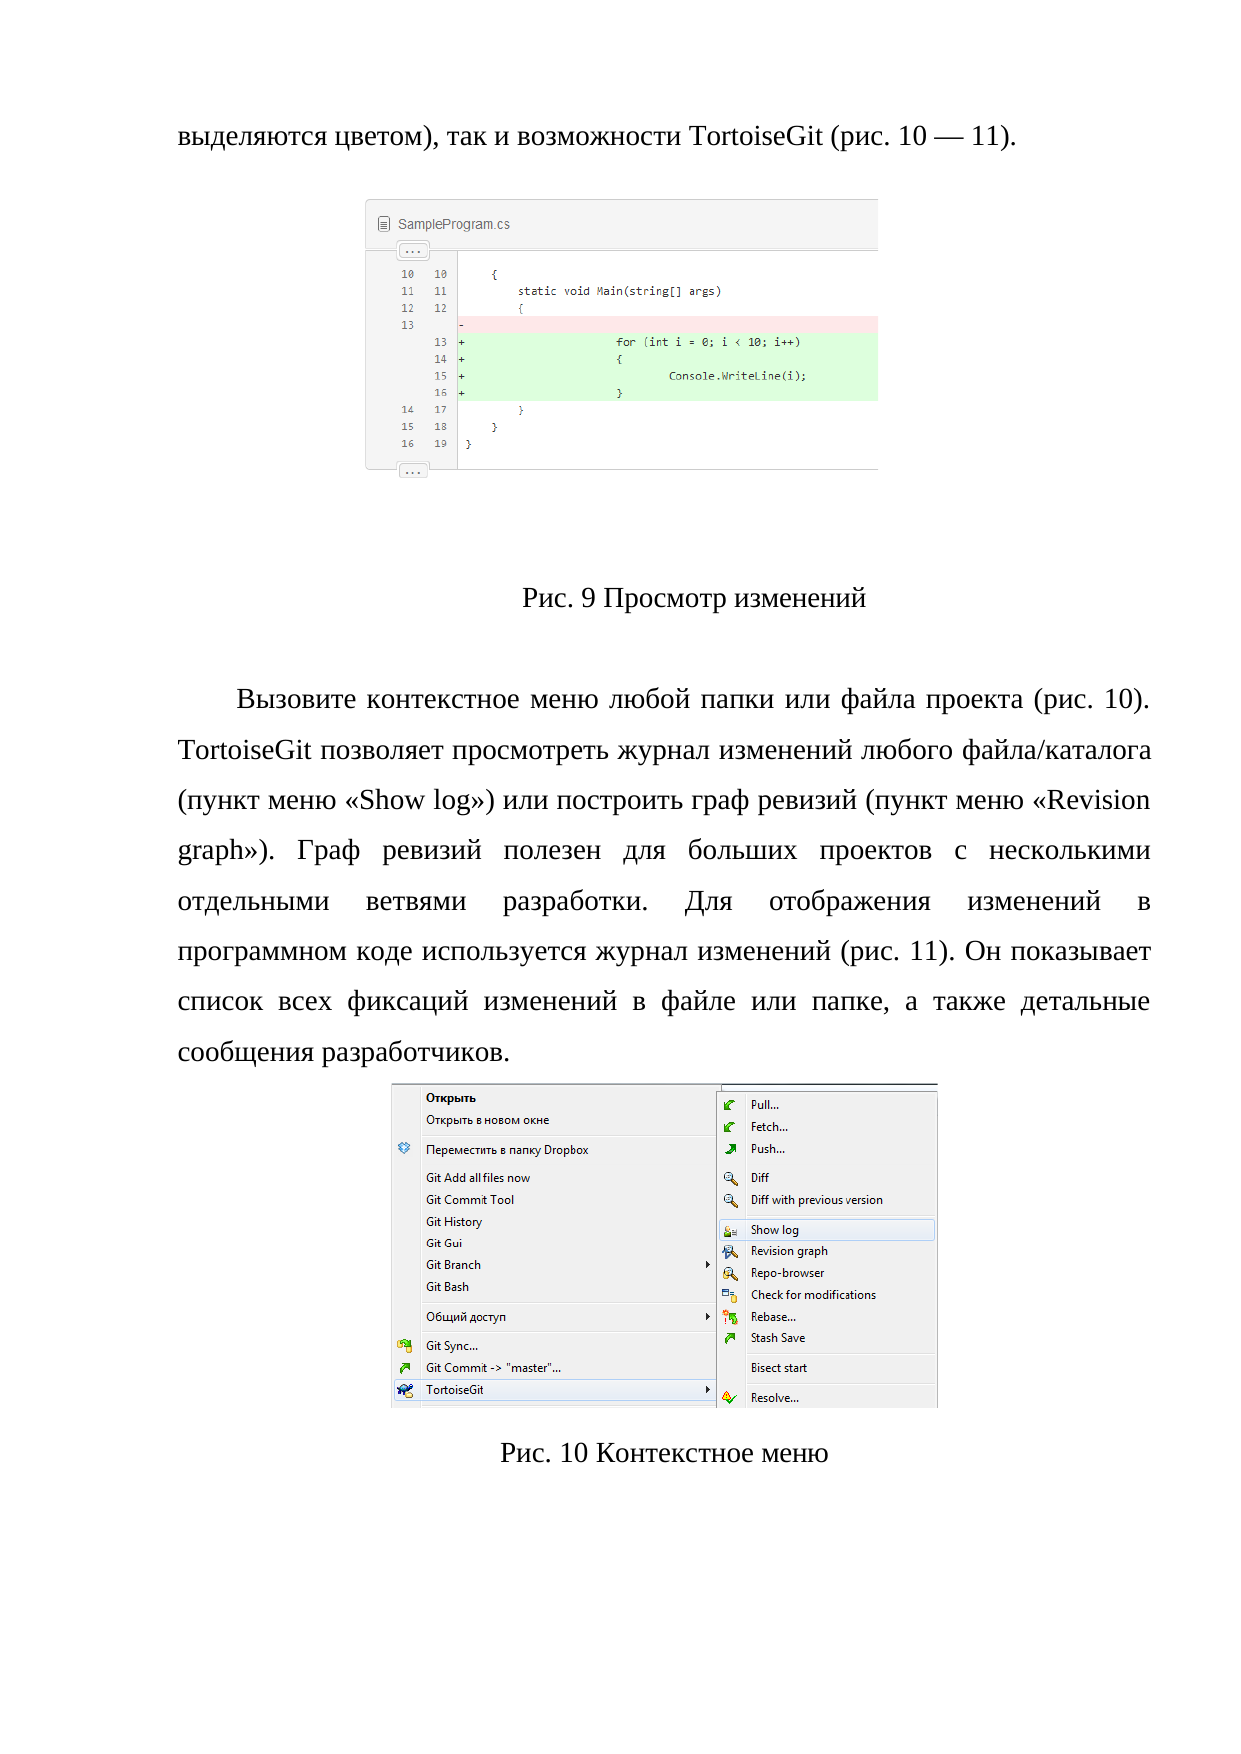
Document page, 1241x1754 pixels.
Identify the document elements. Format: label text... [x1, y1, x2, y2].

text Рис. 9 Просмотр изменений [177, 580, 1152, 613]
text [177, 118, 1152, 152]
picture [391, 1083, 938, 1408]
text Вызовите контекстное меню любой папки или файла проекта (рис. 10). TortoiseGit позволяет просмотреть журнал изменений любого файла/каталога (пункт меню «Show log») или построить граф ревизий (пункт меню «Revision graph»). Граф ревизий полезен для больших проектов с несколькими отдельными ветвями разработки. Для отображения изменений в программном коде используется журнал изменений (рис. 11). Он показывает список всех фиксаций изменений в файле или папке, а также детальные сообщения разработчиков. [177, 681, 1152, 1067]
text Рис. 10 Контекстное меню [177, 1435, 1152, 1468]
picture [365, 199, 879, 478]
